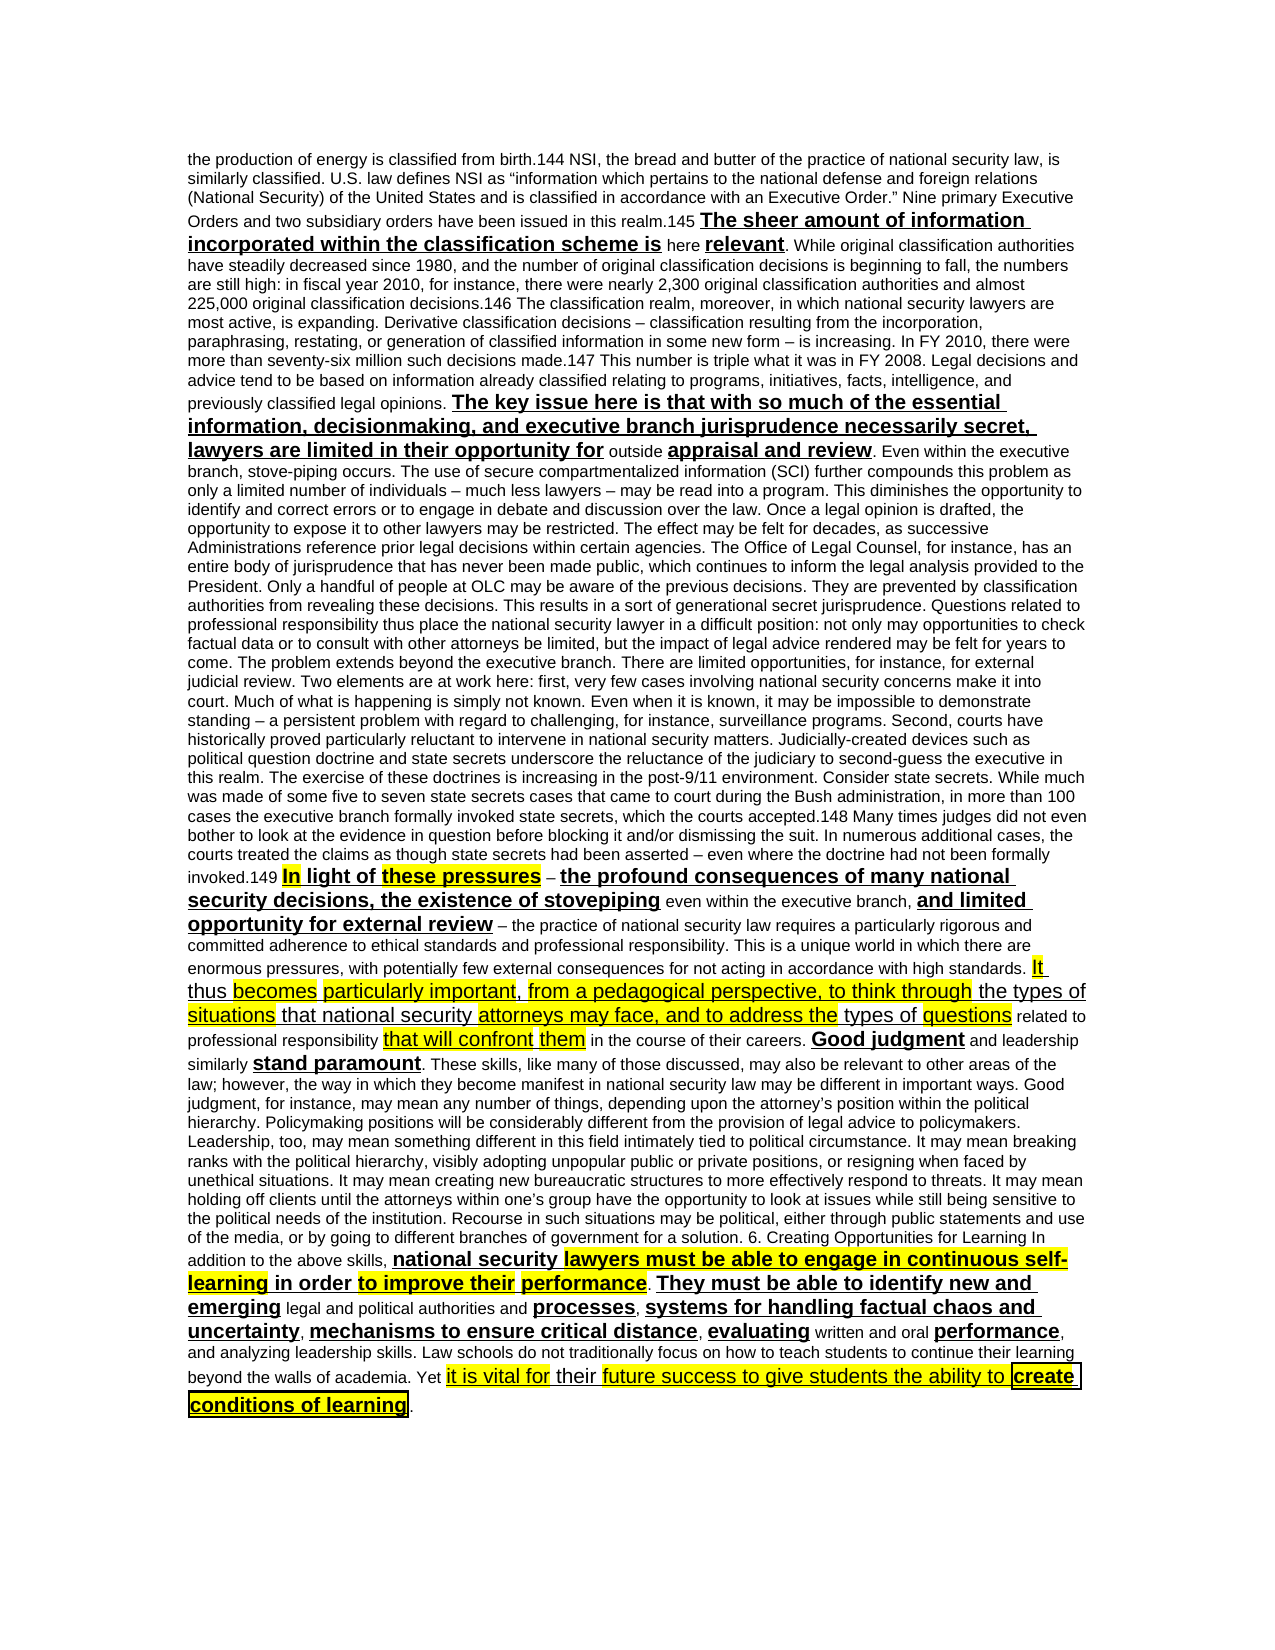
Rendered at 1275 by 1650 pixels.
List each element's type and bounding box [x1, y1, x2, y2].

text [187, 150, 1087, 1418]
